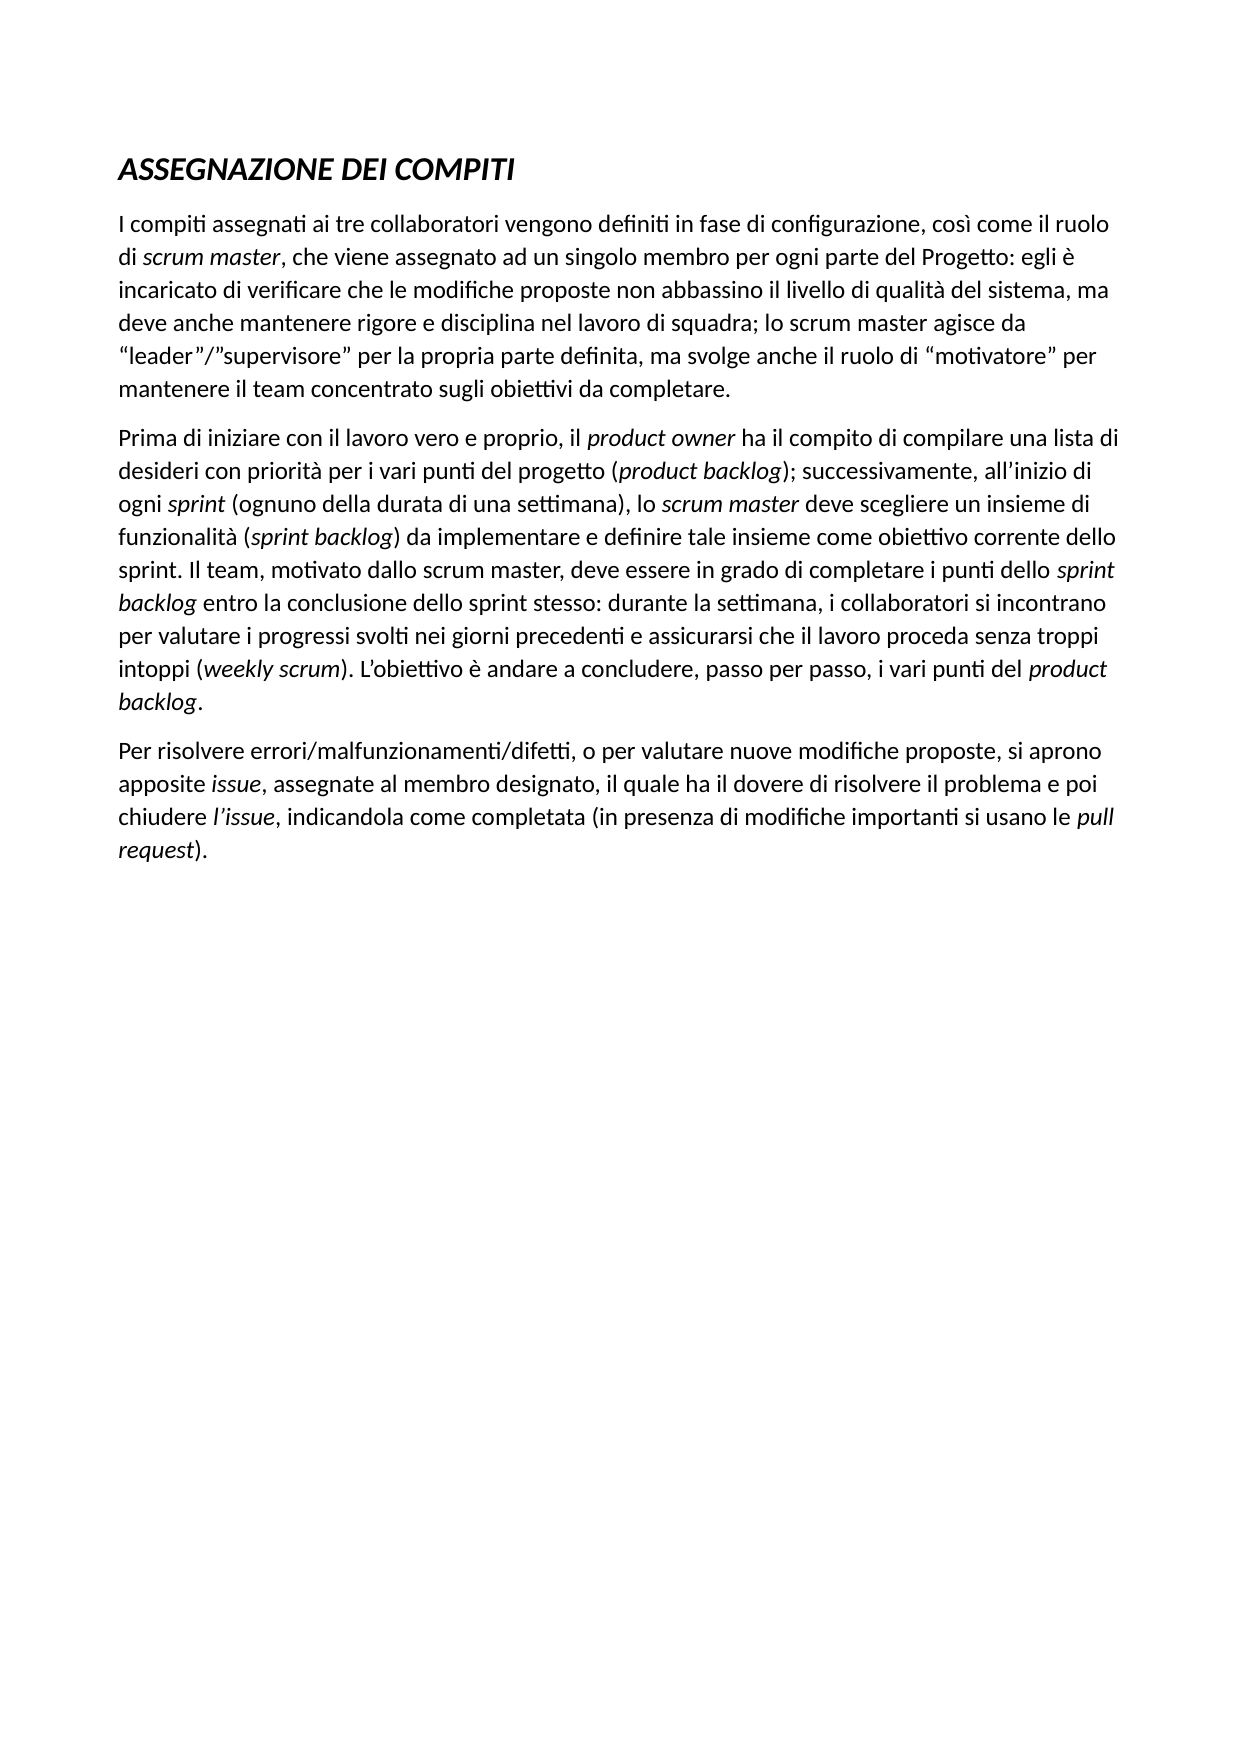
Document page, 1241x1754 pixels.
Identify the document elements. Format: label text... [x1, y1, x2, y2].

text ASSEGNAZIONE DEI COMPITI [118, 148, 1122, 188]
text Prima di iniziare con il lavoro vero e proprio, il product owner ha il compito di compilare una lista di desideri con priorità per i vari punti del progetto (product backlog); successivamente, all’inizio di ogni sprint (ognuno della durata di una settimana), lo scrum master deve scegliere un insieme di funzionalità (sprint backlog) da implementare e definire tale insieme come obiettivo corrente dello sprint. Il team, motivato dallo scrum master, deve essere in grado di completare i punti dello sprint backlog entro la conclusione dello sprint stesso: durante la settimana, i collaboratori si incontrano per valutare i progressi svolti nei giorni precedenti e assicurarsi che il lavoro proceda senza troppi intoppi (weekly scrum). L’obiettivo è andare a concludere, passo per passo, i vari punti del product backlog. [118, 422, 1122, 716]
text Per risolvere errori/malfunzionamenti/difetti, o per valutare nuove modifiche proposte, si aprono apposite issue, assegnate al membro designato, il quale ha il dovere di risolvere il problema e poi chiudere l’issue, indicandola come completata (in presenza di modifiche importanti si usano le pull request). [118, 735, 1122, 864]
